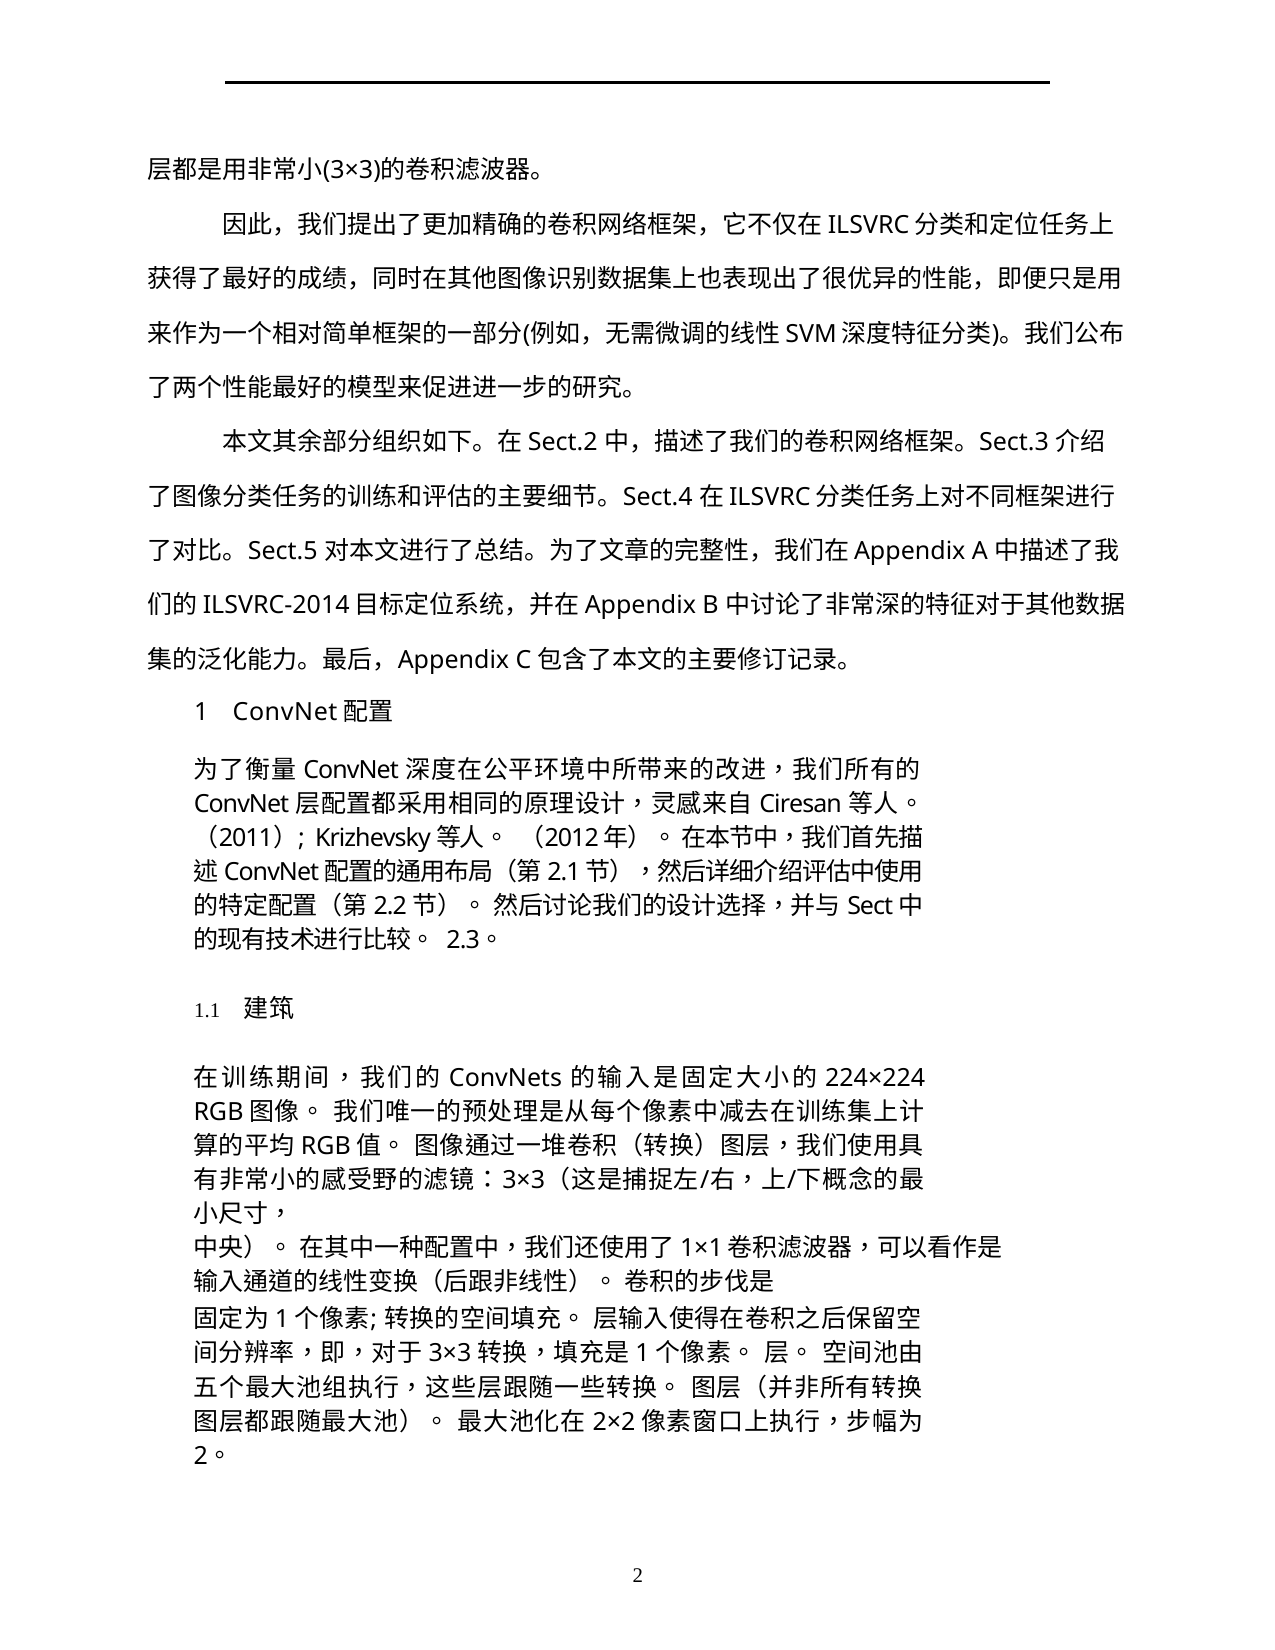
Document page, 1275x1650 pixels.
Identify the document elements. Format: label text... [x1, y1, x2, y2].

list 建筑 [194, 991, 1127, 1025]
text 输入通道的线性变换（后跟非线性）。 卷积的步伐是 [193, 1264, 1127, 1298]
text 因此，我们提出了更加精确的卷积网络框架，它不仅在ILSVRC分类和定位任务上获得了最好的成绩，同时在其他图像识别数据集上也表现出了很优异的性能，即便只是用来作为一个相对简单框架的一部分(例如，无需微调的线性SVM深度特征分类)。我们公布了两个性能最好的模型来促进进一步的研究。 [148, 204, 1127, 404]
text 在训练期间，我们的ConvNets的输入是固定大小的224×224 RGB图像。 我们唯一的预处理是从每个像素中减去在训练集上计算的平均RGB值。 图像通过一堆卷积（转换）图层，我们使用具有非常小的感受野的滤镜：3×3（这是捕捉左/右，上/下概念的最小尺寸， [193, 1060, 925, 1230]
text 固定为1个像素; 转换的空间填充。 层输入使得在卷积之后保留空间分辨率，即，对于3×3转换，填充是1个像素。 层。 空间池由五个最大池组执行，这些层跟随一些转换。 图层（并非所有转换图层都跟随最大池）。 最大池化在2×2像素窗口上执行，步幅为2。 [193, 1301, 924, 1471]
text 中央）。 在其中一种配置中，我们还使用了1×1卷积滤波器，可以看作是 [193, 1230, 1127, 1264]
text 本文其余部分组织如下。在Sect.2 中，描述了我们的卷积网络框架。Sect.3 介绍了图像分类任务的训练和评估的主要细节。Sect.4 在ILSVRC分类任务上对不同框架进行了对比。Sect.5 对本文进行了总结。为了文章的完整性，我们在Appendix A 中描述了我们的ILSVRC-2014目标定位系统，并在Appendix B 中讨论了非常深的特征对于其他数据集的泛化能力。最后，Appendix C 包含了本文的主要修订记录。 [148, 422, 1127, 676]
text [148, 150, 1127, 186]
text 为了衡量ConvNet深度在公平环境中所带来的改进，我们所有的ConvNet层配置都采用相同的原理设计，灵感来自Ciresan等人。 （2011）; Krizhevsky等人。 （2012年）。 在本节中，我们首先描述ConvNet配置的通用布局（第2.1节），然后详细介绍评估中使用的特定配置（第2.2节）。 然后讨论我们的设计选择，并与Sect中的现有技术进行比较。 2.3。 [193, 751, 924, 956]
list ConvNet配置 [194, 694, 1127, 728]
